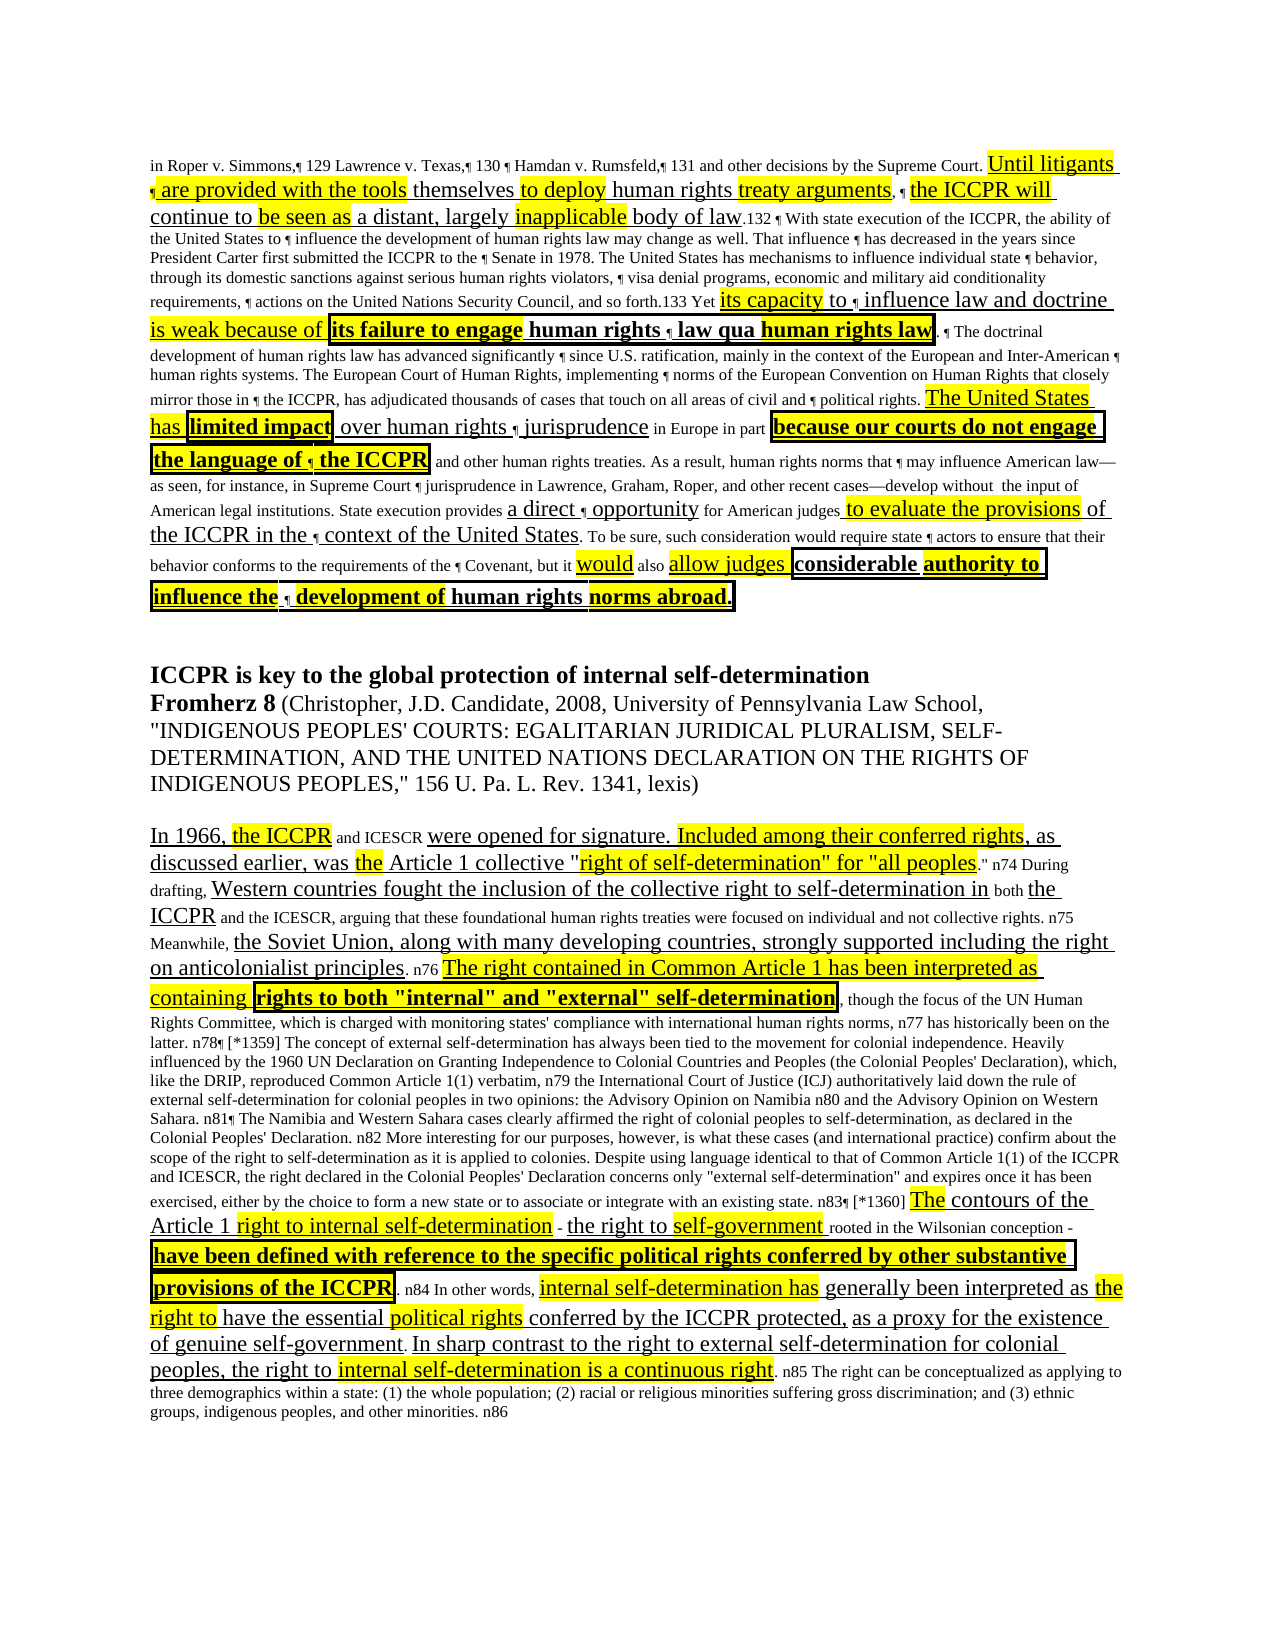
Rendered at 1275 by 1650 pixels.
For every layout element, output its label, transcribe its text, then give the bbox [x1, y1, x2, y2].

text In 1966, the ICCPR and ICESCR were opened for signature. Included among their conferred rights, as discussed earlier, was the Article 1 collective "right of self-determination" for "all peoples." n74 During drafting, Western countries fought the inclusion of the collective right to self-determination in both the ICCPR and the ICESCR, arguing that these foundational human rights treaties were focused on individual and not collective rights. n75 Meanwhile, the Soviet Union, along with many developing countries, strongly supported including the right on anticolonialist principles. n76 The right contained in Common Article 1 has been interpreted as containing rights to both "internal" and "external" self-determination, though the focus of the UN Human Rights Committee, which is charged with monitoring states' compliance with international human rights norms, n77 has historically been on the latter. n78¶ [*1359] The concept of external self-determination has always been tied to the movement for colonial independence. Heavily influenced by the 1960 UN Declaration on Granting Independence to Colonial Countries and Peoples (the Colonial Peoples' Declaration), which, like the DRIP, reproduced Common Article 1(1) verbatim, n79 the International Court of Justice (ICJ) authoritatively laid down the rule of external self-determination for colonial peoples in two opinions: the Advisory Opinion on Namibia n80 and the Advisory Opinion on Western Sahara. n81¶ The Namibia and Western Sahara cases clearly affirmed the right of colonial peoples to self-determination, as declared in the Colonial Peoples' Declaration. n82 More interesting for our purposes, however, is what these cases (and international practice) confirm about the scope of the right to self-determination as it is applied to colonies. Despite using language identical to that of Common Article 1(1) of the ICCPR and ICESCR, the right declared in the Colonial Peoples' Declaration concerns only "external self-determination" and expires once it has been exercised, either by the choice to form a new state or to associate or integrate with an existing state. n83¶ [*1360] The contours of the Article 1 right to internal self-determination - the right to self-government rooted in the Wilsonian conception - have been defined with reference to the specific political rights conferred by other substantive provisions of the ICCPR. n84 In other words, internal self-determination has generally been interpreted as the right to have the essential political rights conferred by the ICCPR protected, as a proxy for the existence of genuine self-government. In sharp contrast to the right to external self-determination for colonial peoples, the right to internal self-determination is a continuous right. n85 The right can be conceptualized as applying to three demographics within a state: (1) the whole population; (2) racial or religious minorities suffering gross discrimination; and (3) ethnic groups, indigenous peoples, and other minorities. n86 [150, 823, 1125, 1421]
subtitle ICCPR is key to the global protection of internal self-determination [150, 660, 1125, 688]
text Fromherz 8 (Christopher, J.D. Candidate, 2008, University of Pennsylvania Law School, "INDIGENOUS PEOPLES' COURTS: EGALITARIAN JURIDICAL PLURALISM, SELF-DETERMINATION, AND THE UNITED NATIONS DECLARATION ON THE RIGHTS OF INDIGENOUS PEOPLES," 156 U. Pa. L. Rev. 1341, lexis) [150, 688, 1125, 796]
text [150, 150, 1125, 612]
